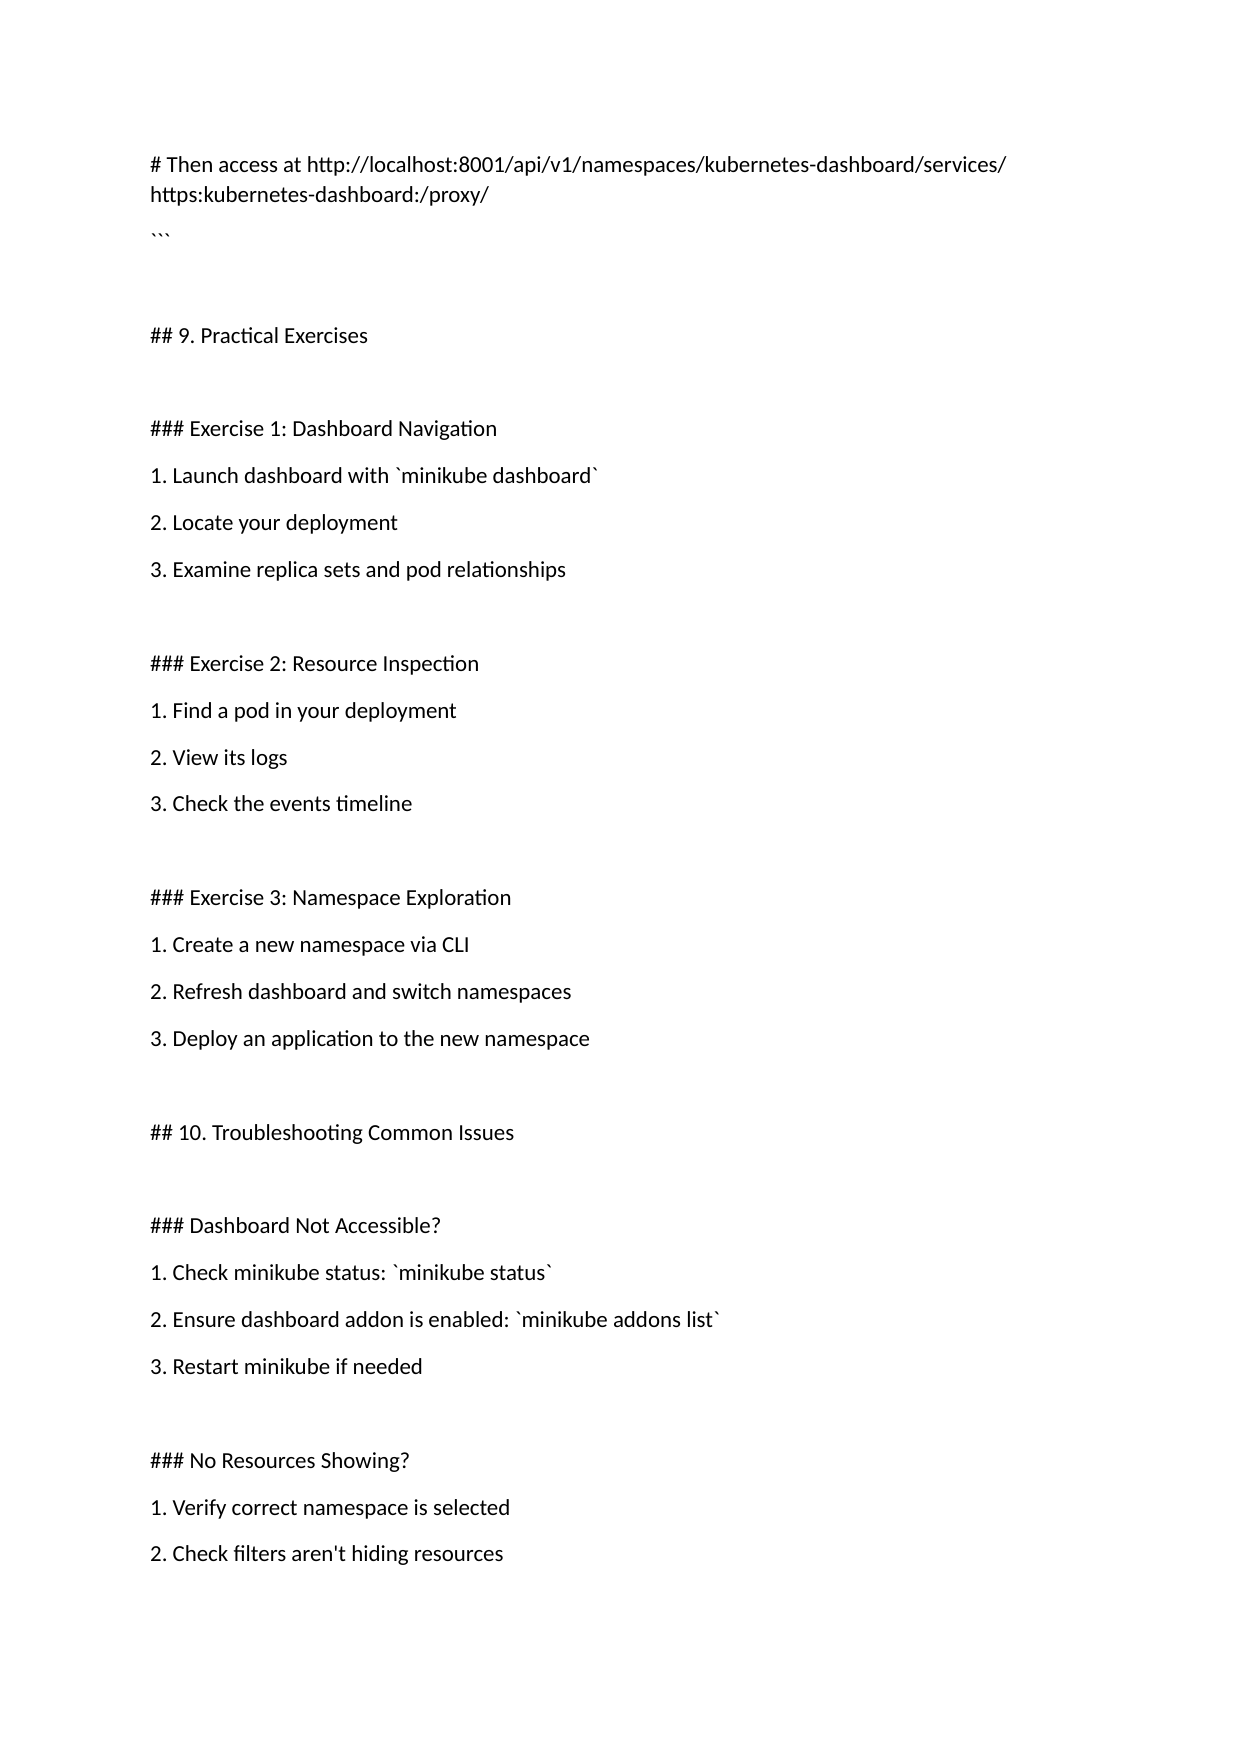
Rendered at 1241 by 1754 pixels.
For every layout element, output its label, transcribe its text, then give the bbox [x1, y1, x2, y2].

text ### Exercise 3: Namespace Exploration [150, 883, 1090, 911]
text ### Exercise 2: Resource Inspection [150, 649, 1090, 677]
text ## 9. Practical Exercises [150, 321, 1090, 349]
text ``` [150, 227, 1090, 255]
text 1. Launch dashboard with `minikube dashboard` [150, 461, 1090, 489]
text 1. Find a pod in your deployment [150, 696, 1090, 724]
text ### Dashboard Not Accessible? [150, 1211, 1090, 1239]
text ### Exercise 1: Dashboard Navigation [150, 414, 1090, 443]
text 1. Create a new namespace via CLI [150, 930, 1090, 958]
text 2. Ensure dashboard addon is enabled: `minikube addons list` [150, 1305, 1090, 1333]
text 3. Check the events timeline [150, 789, 1090, 818]
text 1. Check minikube status: `minikube status` [150, 1258, 1090, 1286]
text # Then access at http://localhost:8001/api/v1/namespaces/kubernetes-dashboard/services/https:kubernetes-dashboard:/proxy/ [150, 150, 1090, 208]
text 2. Check filters aren't hiding resources [150, 1539, 1090, 1568]
text 2. Refresh dashboard and switch namespaces [150, 977, 1090, 1005]
text 3. Deploy an application to the new namespace [150, 1024, 1090, 1052]
text 3. Examine replica sets and pod relationships [150, 555, 1090, 583]
text ## 10. Troubleshooting Common Issues [150, 1118, 1090, 1146]
text ### No Resources Showing? [150, 1446, 1090, 1474]
text 2. View its logs [150, 743, 1090, 771]
text 3. Restart minikube if needed [150, 1352, 1090, 1380]
text 2. Locate your deployment [150, 508, 1090, 536]
text 1. Verify correct namespace is selected [150, 1493, 1090, 1521]
